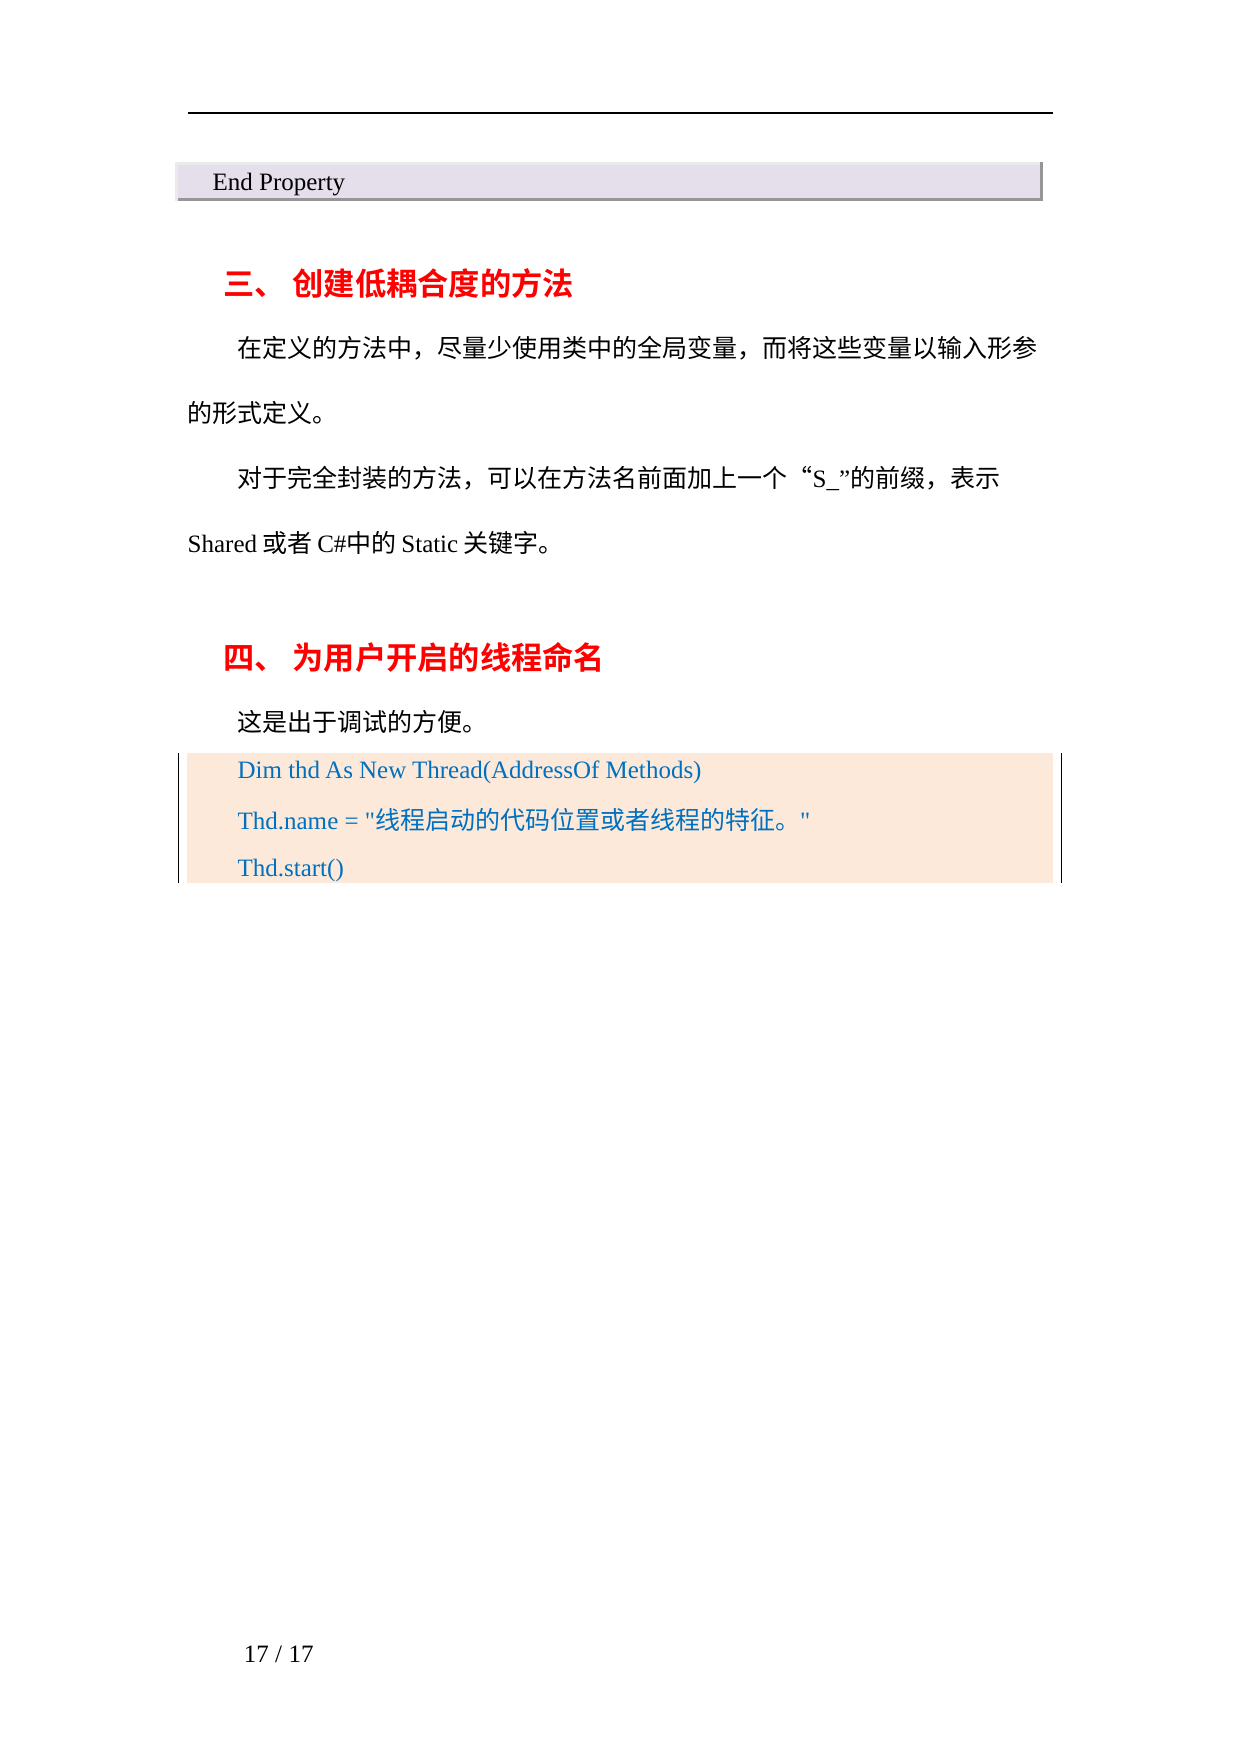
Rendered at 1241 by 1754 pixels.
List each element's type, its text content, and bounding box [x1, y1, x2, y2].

subtitle 创建低耦合度的方法 [223, 249, 1053, 314]
text Dim thd As New Thread(AddressOf Methods) [187, 753, 1053, 786]
text Thd.start() [187, 851, 1053, 883]
subtitle 为用户开启的线程命名 [223, 623, 1053, 688]
text 这是出于调试的方便。 [187, 688, 1053, 753]
text Thd.name = "线程启动的代码位置或者线程的特征。" [187, 786, 1053, 851]
text 对于完全封装的方法，可以在方法名前面加上一个“S_”的前缀，表示Shared或者C#中的Static关键字。 [187, 444, 1053, 574]
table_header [178, 165, 1040, 198]
text 在定义的方法中，尽量少使用类中的全局变量，而将这些变量以输入形参的形式定义。 [187, 314, 1053, 444]
